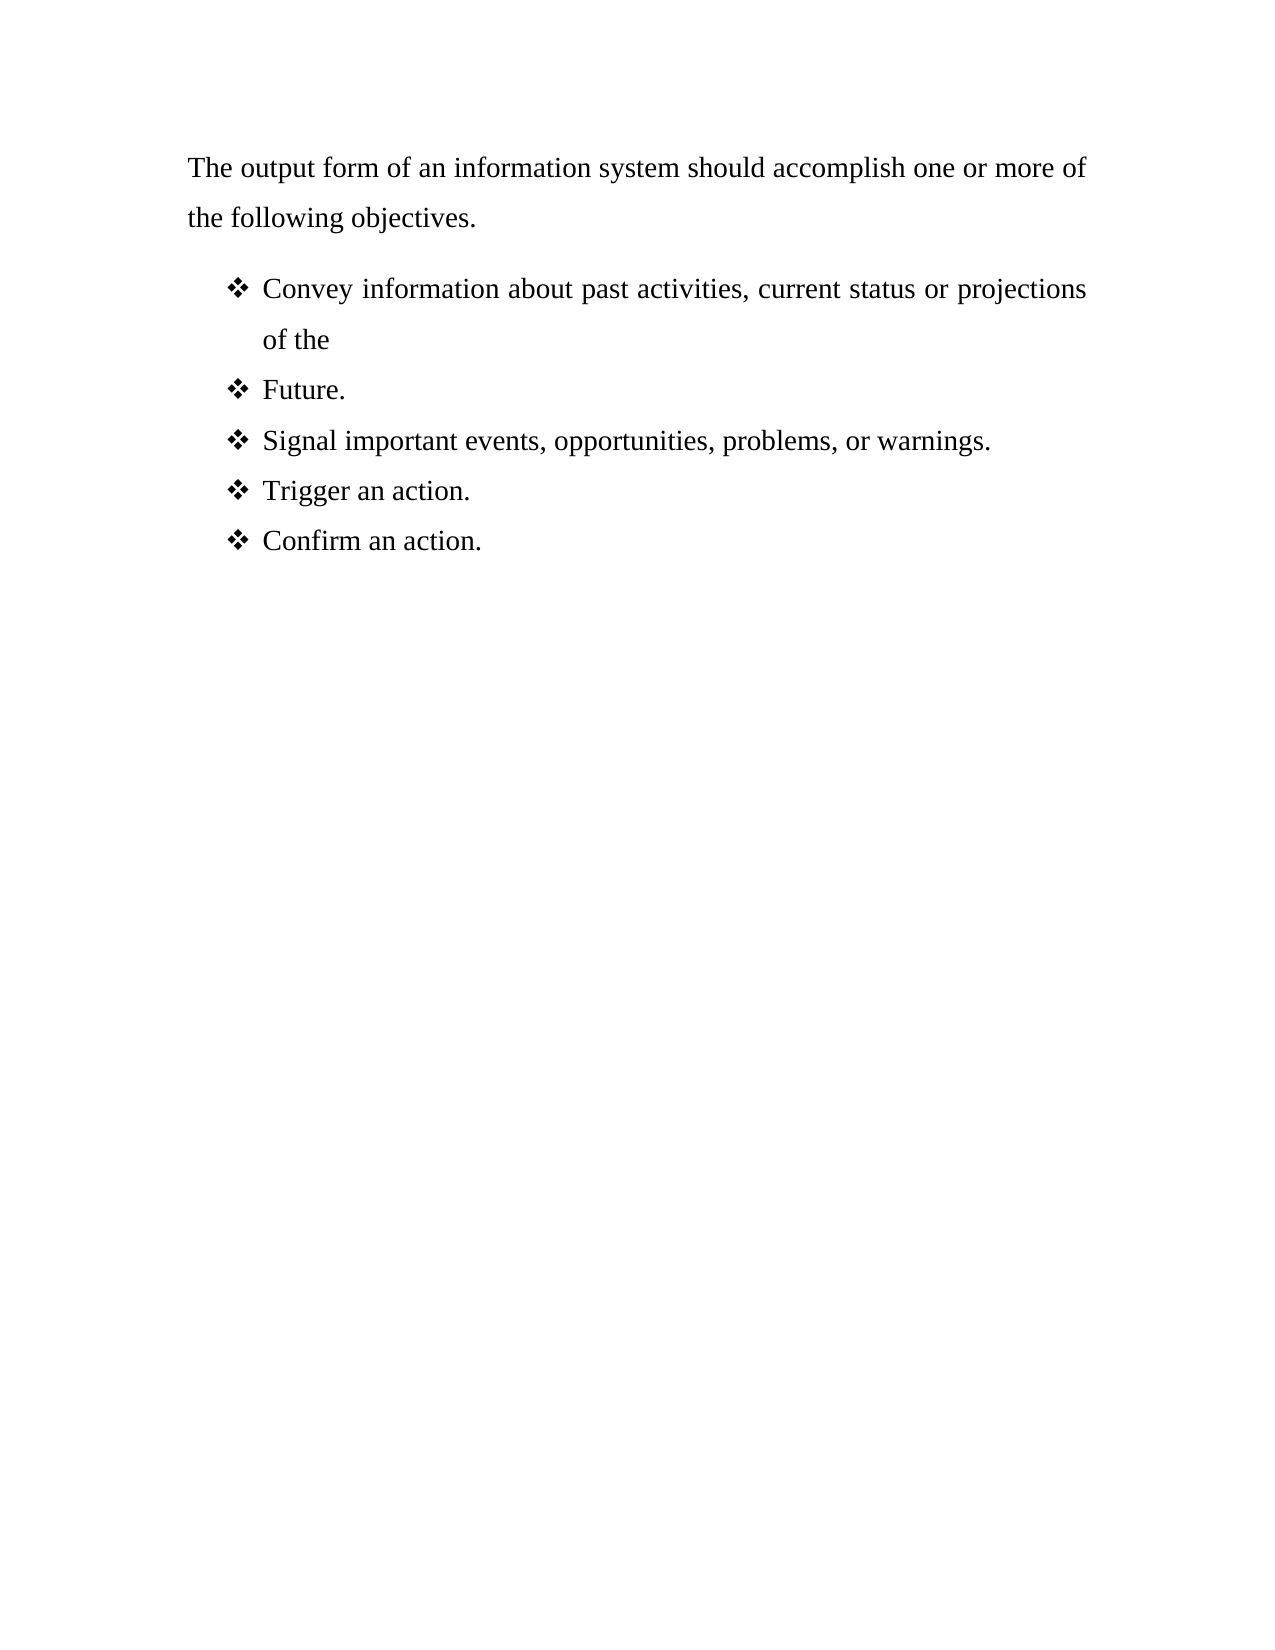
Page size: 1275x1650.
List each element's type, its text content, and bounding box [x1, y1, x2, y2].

list Signal important events, opportunities, problems, or warnings. [225, 423, 1087, 456]
list Convey information about past activities, current status or projections of the [225, 271, 1087, 355]
text The output form of an information system should accomplish one or more of the following objectives. [187, 150, 1087, 234]
list Confirm an action. [225, 523, 1087, 557]
list Future. [225, 372, 1087, 406]
list Trigger an action. [225, 473, 1087, 507]
